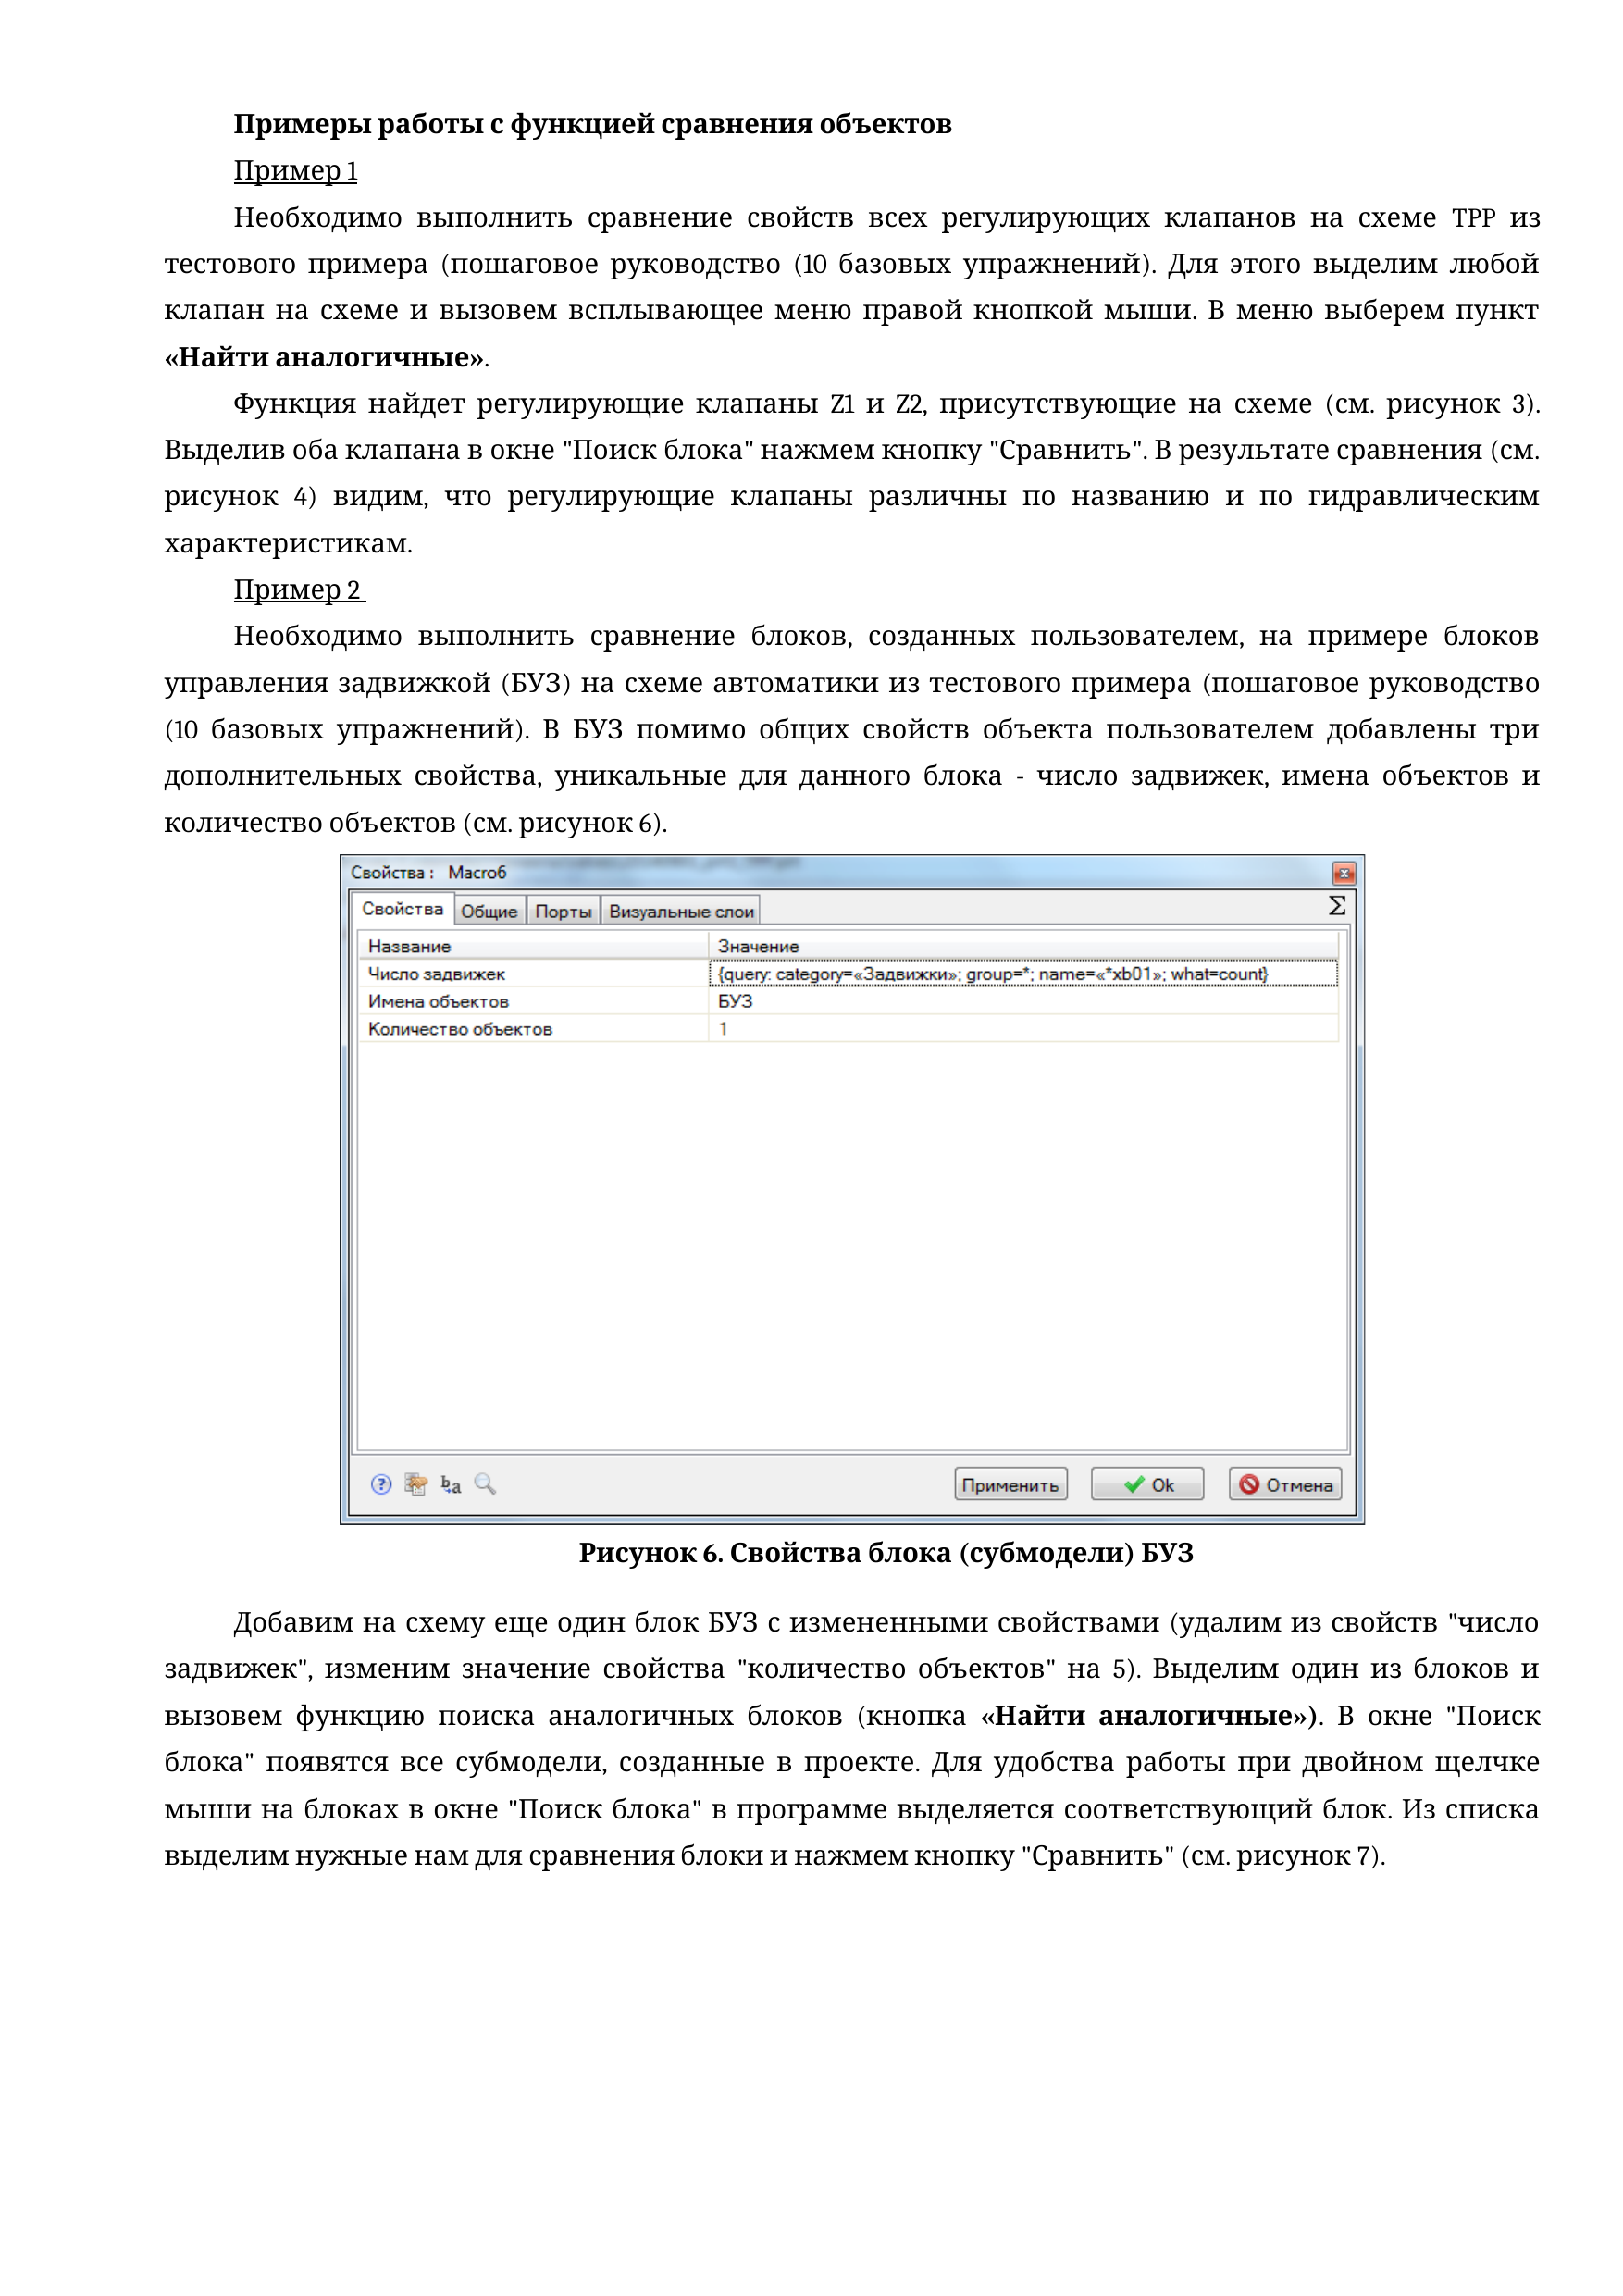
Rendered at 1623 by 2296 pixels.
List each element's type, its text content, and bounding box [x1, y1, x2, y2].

text Пример 1 [164, 155, 1541, 187]
text Функция найдет регулирующие клапаны Z1 и Z2, присутствующие на схеме (см. рисунок 3). Выделив оба клапана в окне "Поиск блока" нажмем кнопку "Сравнить". В результате сравнения (см. рисунок 4) видим, что регулирующие клапаны различны по названию и по гидравлическим характеристикам. [164, 389, 1541, 559]
text Пример 2 [164, 575, 1541, 606]
text Необходимо выполнить сравнение свойств всех регулирующих клапанов на схеме TPP из тестового примера (пошаговое руководство (10 базовых упражнений). Для этого выделим любой клапан на схеме и вызовем всплывающее меню правой кнопкой мыши. В меню выберем пункт «Найти аналогичные». [164, 203, 1541, 373]
text Необходимо выполнить сравнение блоков, созданных пользователем, на примере блоков управления задвижкой (БУЗ) на схеме автоматики из тестового примера (пошаговое руководство (10 базовых упражнений). В БУЗ помимо общих свойств объекта пользователем добавлены три дополнительных свойства, уникальные для данного блока - число задвижек, имена объектов и количество объектов (см. рисунок 6). [164, 622, 1541, 838]
text Рисунок 6. Свойства блока (субмодели) БУЗ [164, 1538, 1541, 1570]
text Примеры работы с функцией сравнения объектов [164, 109, 1541, 141]
text Добавим на схему еще один блок БУЗ с измененными свойствами (удалим из свойств "число задвижек", изменим значение свойства "количество объектов" на 5). Выделим один из блоков и вызовем функцию поиска аналогичных блоков (кнопка «Найти аналогичные»). В окне "Поиск блока" появятся все субмодели, созданные в проекте. Для удобства работы при двойном щелчке мыши на блоках в окне "Поиск блока" в программе выделяется соответствующий блок. Из списка выделим нужные нам для сравнения блоки и нажмем кнопку "Сравнить" (см. рисунок 7). [164, 1607, 1541, 1871]
picture [340, 854, 1366, 1525]
